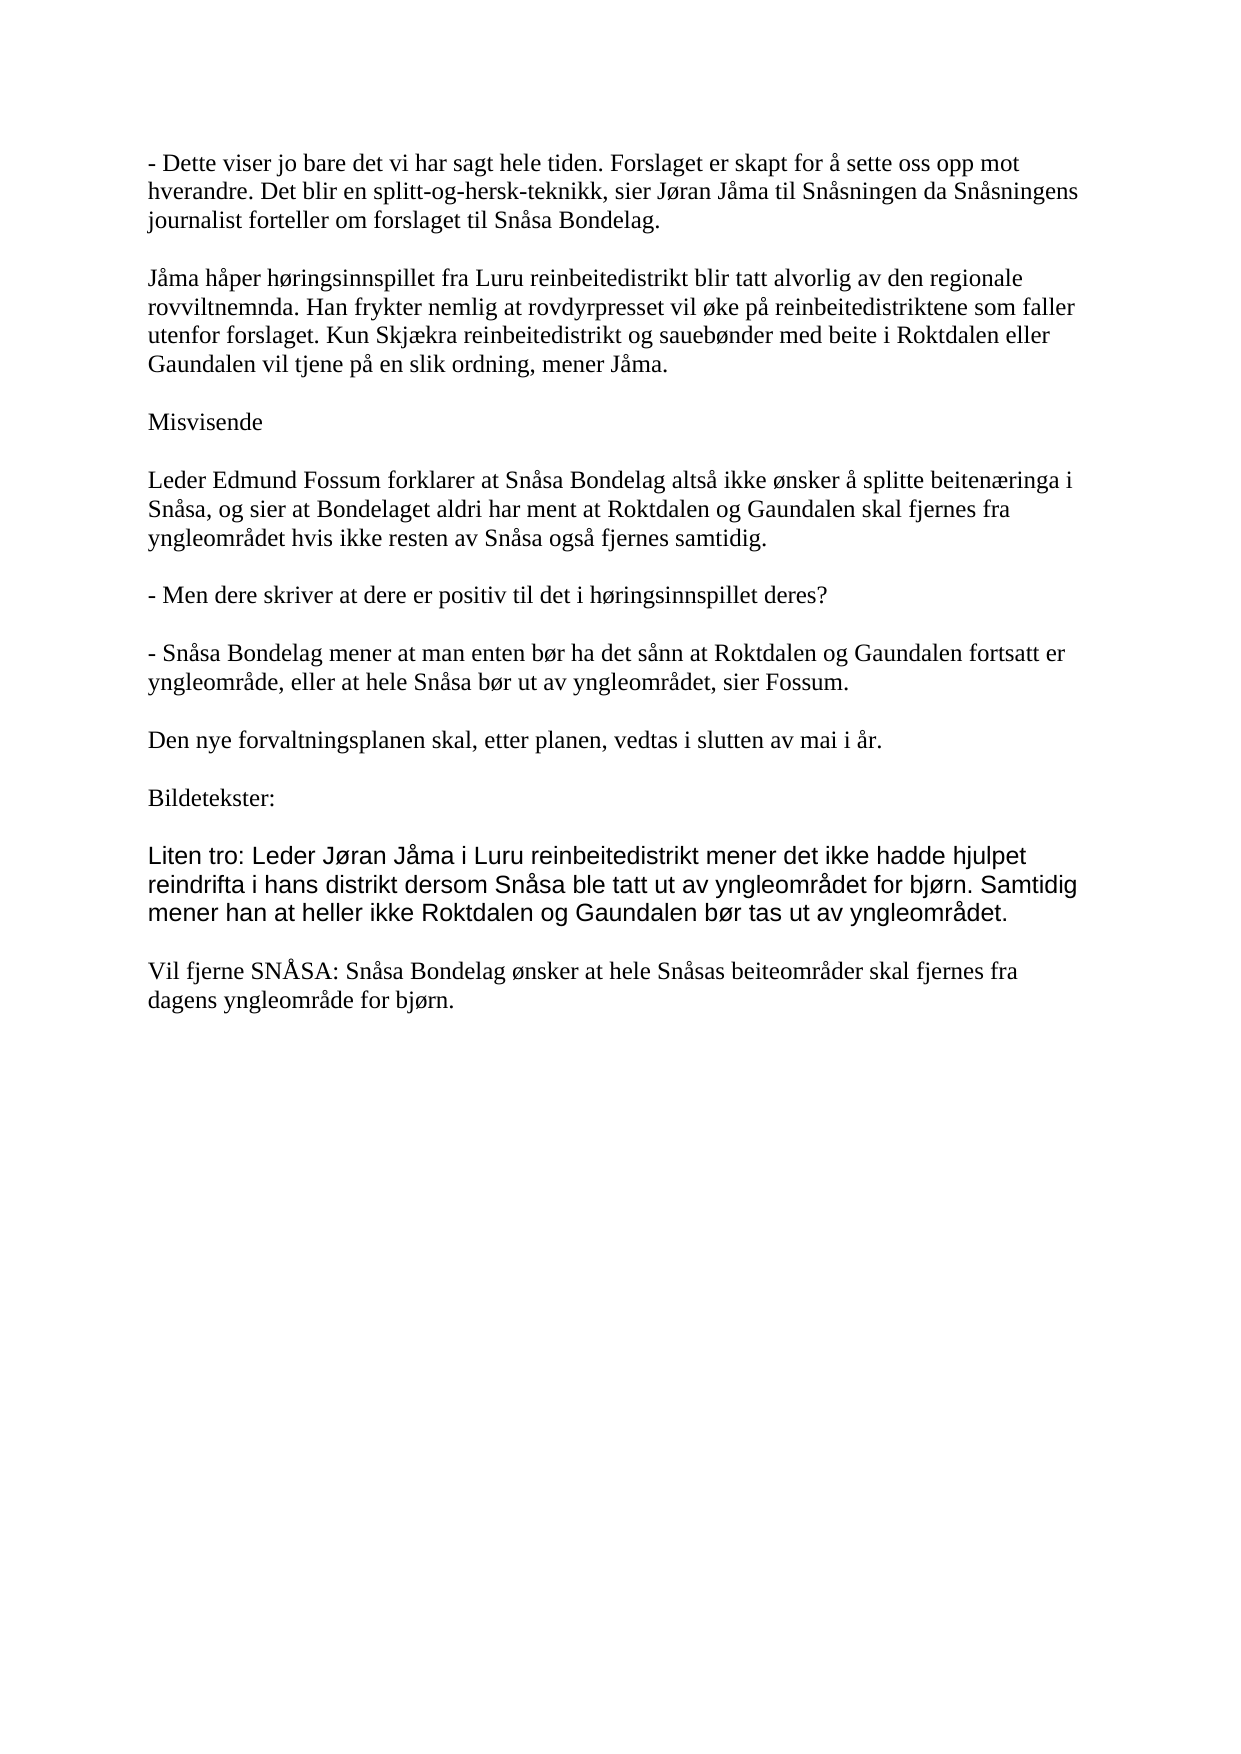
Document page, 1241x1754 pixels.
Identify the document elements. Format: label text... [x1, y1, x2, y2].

text Misvisende [148, 407, 1093, 436]
text - Snåsa Bondelag mener at man enten bør ha det sånn at Roktdalen og Gaundalen fortsatt er yngleområde, eller at hele Snåsa bør ut av yngleområdet, sier Fossum. [148, 638, 1093, 696]
text Jåma håper høringsinnspillet fra Luru reinbeitedistrikt blir tatt alvorlig av den regionale rovviltnemnda. Han frykter nemlig at rovdyrpresset vil øke på reinbeitedistriktene som faller utenfor forslaget. Kun Skjækra reinbeitedistrikt og sauebønder med beite i Roktdalen eller Gaundalen vil tjene på en slik ordning, mener Jåma. [148, 263, 1093, 378]
text - Dette viser jo bare det vi har sagt hele tiden. Forslaget er skapt for å sette oss opp mot hverandre. Det blir en splitt-og-hersk-teknikk, sier Jøran Jåma til Snåsningen da Snåsningens journalist forteller om forslaget til Snåsa Bondelag. [148, 148, 1093, 234]
text Leder Edmund Fossum forklarer at Snåsa Bondelag altså ikke ønsker å splitte beitenæringa i Snåsa, og sier at Bondelaget aldri har ment at Roktdalen og Gaundalen skal fjernes fra yngleområdet hvis ikke resten av Snåsa også fjernes samtidig. [148, 465, 1093, 551]
text Liten tro: Leder Jøran Jåma i Luru reinbeitedistrikt mener det ikke hadde hjulpet reindrifta i hans distrikt dersom Snåsa ble tatt ut av yngleområdet for bjørn. Samtidig mener han at heller ikke Roktdalen og Gaundalen bør tas ut av yngleområdet. [148, 841, 1093, 927]
text - Men dere skriver at dere er positiv til det i høringsinnspillet deres? [148, 581, 1093, 609]
text Vil fjerne SNÅSA: Snåsa Bondelag ønsker at hele Snåsas beiteområder skal fjernes fra dagens yngleområde for bjørn. [148, 956, 1093, 1014]
text Den nye forvaltningsplanen skal, etter planen, vedtas i slutten av mai i år. [148, 725, 1093, 754]
text Bildetekster: [148, 783, 1093, 812]
